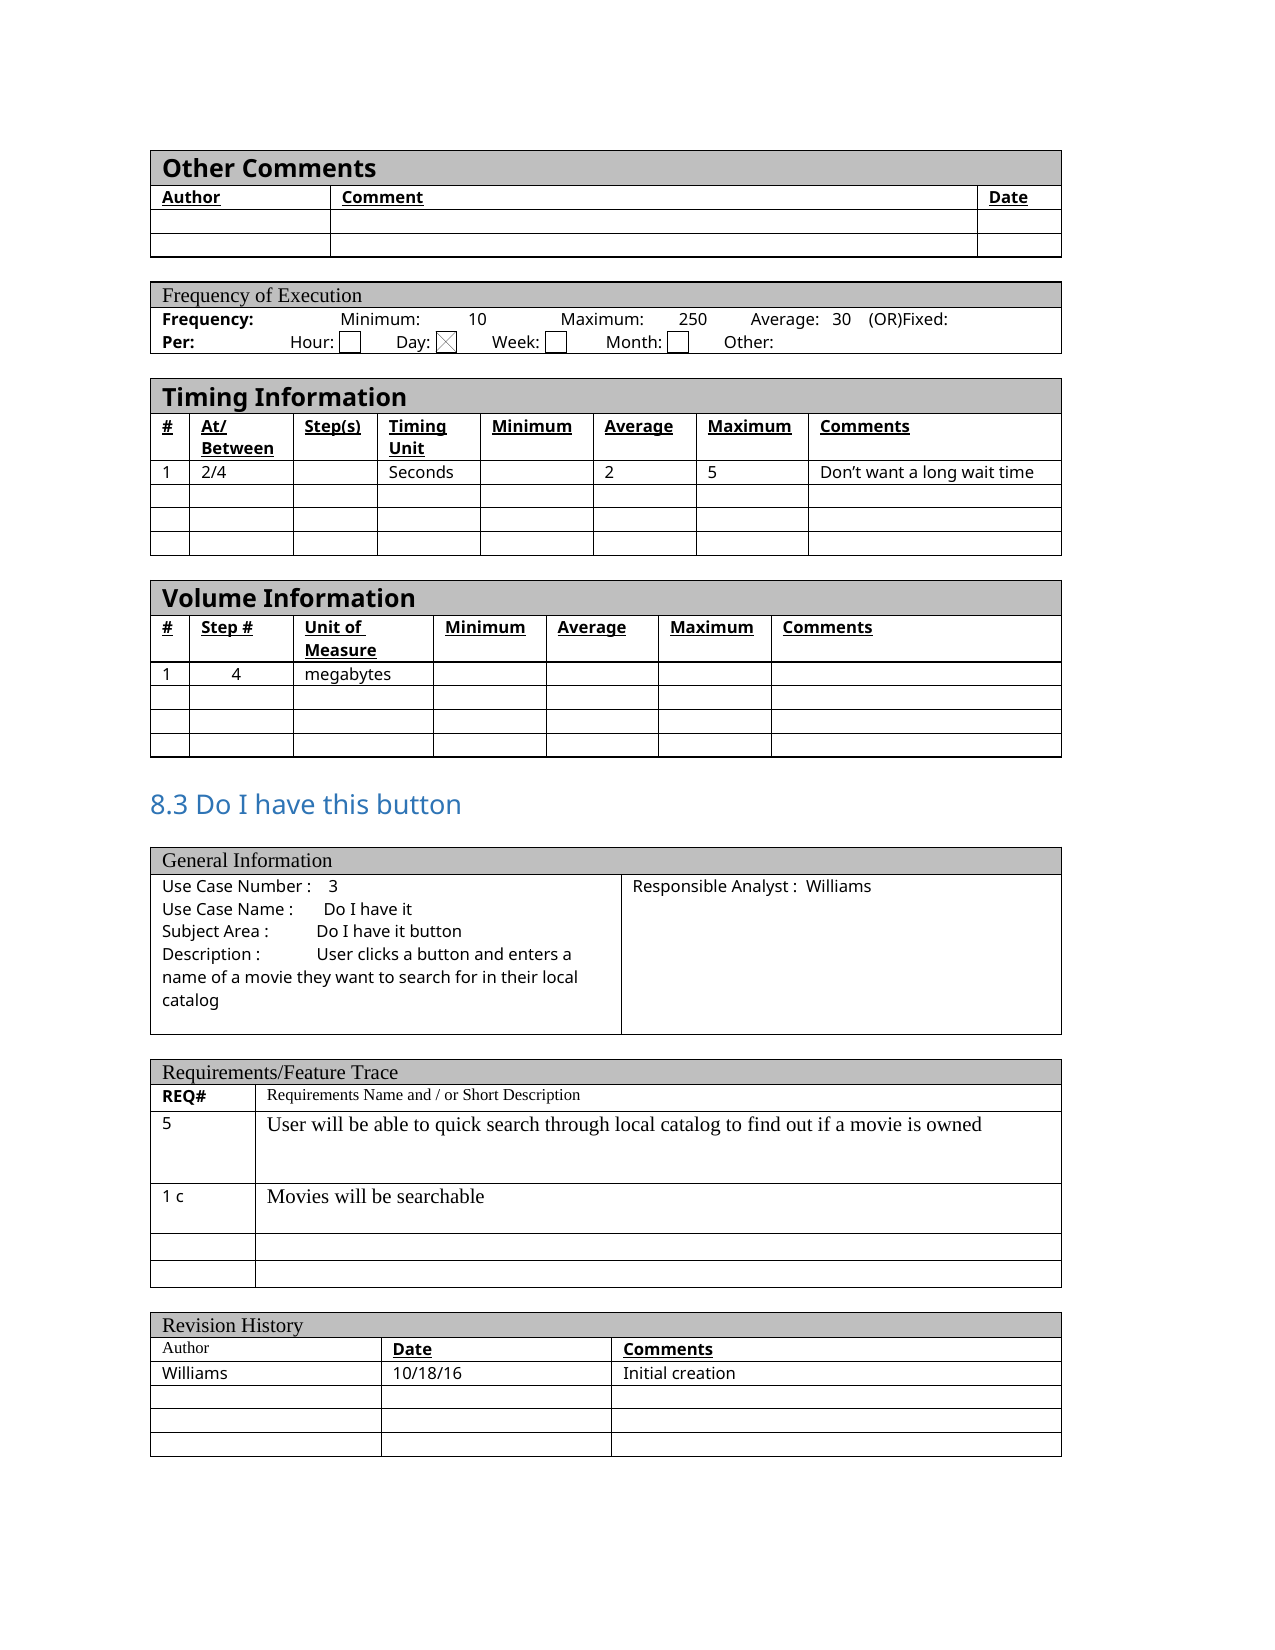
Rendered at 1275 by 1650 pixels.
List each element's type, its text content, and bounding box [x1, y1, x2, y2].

table_cell [547, 710, 658, 733]
table_cell [294, 734, 433, 756]
table_header Timing Information [151, 379, 1061, 413]
table_cell [256, 1234, 1061, 1260]
table_cell Comments [772, 616, 1061, 661]
table_cell Maximum [659, 616, 771, 661]
table_cell [151, 1433, 381, 1456]
table_cell [659, 734, 771, 756]
table_cell [294, 686, 433, 709]
table_cell [594, 508, 696, 531]
table_cell 10/18/16 [382, 1362, 611, 1384]
table_cell [547, 686, 658, 709]
table_cell [612, 1409, 1061, 1432]
table_cell [382, 1386, 611, 1408]
table_cell [697, 485, 808, 507]
table_cell Williams [151, 1362, 381, 1384]
table_cell Timing Unit [378, 414, 480, 460]
table_cell Step(s) [294, 414, 377, 460]
table_cell Frequency: Minimum: 10 Maximum: 250 Average: 30 (OR)Fixed: Per: Hour: Day: Week: Month: Other: [151, 308, 1061, 353]
table_cell [809, 485, 1061, 507]
table_cell [481, 485, 593, 507]
table_cell 2 [594, 461, 696, 483]
table_cell [294, 508, 377, 531]
table_cell [382, 1433, 611, 1456]
table_cell [151, 1234, 255, 1260]
table_cell [151, 485, 189, 507]
table_cell [151, 532, 189, 555]
table_cell [294, 710, 433, 733]
table_cell [190, 710, 293, 733]
table_cell [594, 532, 696, 555]
table_cell [612, 1433, 1061, 1456]
table_cell [659, 686, 771, 709]
table_cell [978, 234, 1061, 256]
table_header Other Comments [151, 151, 1061, 185]
table_cell [434, 734, 546, 756]
table_header Frequency of Execution [151, 283, 1061, 307]
table_cell [256, 1261, 1061, 1287]
table_cell [294, 461, 377, 483]
table_cell [481, 461, 593, 483]
table_cell Average [594, 414, 696, 460]
table_cell [809, 532, 1061, 555]
table_cell Minimum [481, 414, 593, 460]
table_cell Minimum [434, 616, 546, 661]
table_header Requirements/Feature Trace [151, 1060, 1061, 1084]
table_cell 1 [151, 461, 189, 483]
table_cell [190, 508, 293, 531]
table_cell [809, 508, 1061, 531]
table_cell [434, 663, 546, 685]
table_cell 5 [697, 461, 808, 483]
table_cell [772, 663, 1061, 685]
table_cell [151, 210, 330, 233]
table_header Volume Information [151, 581, 1061, 615]
table_cell [659, 663, 771, 685]
table_cell [547, 734, 658, 756]
table_cell [294, 532, 377, 555]
table_cell At/ Between [190, 414, 293, 460]
table_cell Don’t want a long wait time [809, 461, 1061, 483]
table_cell [151, 1261, 255, 1287]
table_cell Unit of Measure [294, 616, 433, 661]
table_cell Author [151, 186, 330, 209]
table_cell [151, 234, 330, 256]
table_cell Date [382, 1338, 611, 1361]
table_cell [978, 210, 1061, 233]
table_cell [547, 663, 658, 685]
table_cell Average [547, 616, 658, 661]
table_cell [382, 1409, 611, 1432]
table_cell [481, 532, 593, 555]
table_cell [151, 508, 189, 531]
table_cell Movies will be searchable [256, 1184, 1061, 1233]
table_cell [594, 485, 696, 507]
table_cell [434, 710, 546, 733]
table_header General Information [151, 848, 1061, 874]
table_cell [434, 686, 546, 709]
table_cell Responsible Analyst : Williams [622, 875, 1061, 1034]
subtitle 8.3 Do I have this button [150, 786, 1125, 822]
table_cell Comment [331, 186, 977, 209]
table_cell [612, 1386, 1061, 1408]
table_cell [659, 710, 771, 733]
table_cell Date [978, 186, 1061, 209]
table_cell [190, 532, 293, 555]
table_cell Use Case Number : 3 Use Case Name : Do I have it Subject Area : Do I have it button Description : User clicks a button and enters a name of a movie they want to search for in their local catalog [151, 875, 621, 1034]
table_cell 1 [151, 663, 189, 685]
table_cell [697, 532, 808, 555]
table_cell [331, 234, 977, 256]
table_cell [190, 686, 293, 709]
table_cell [378, 508, 480, 531]
table_cell [151, 686, 189, 709]
table_cell [772, 710, 1061, 733]
table_cell [772, 734, 1061, 756]
table_cell [331, 210, 977, 233]
table_cell Requirements Name and / or Short Description [256, 1085, 1061, 1111]
table_cell # [151, 616, 189, 661]
table_cell [294, 485, 377, 507]
table_cell # [151, 414, 189, 460]
table_cell [378, 532, 480, 555]
table_cell [481, 508, 593, 531]
table_cell 1 c [151, 1184, 255, 1233]
table_cell Comments [809, 414, 1061, 460]
table_cell [772, 686, 1061, 709]
table_cell User will be able to quick search through local catalog to find out if a movie is owned [256, 1112, 1061, 1183]
table_cell [151, 734, 189, 756]
table_cell 5 [151, 1112, 255, 1183]
table_cell [151, 710, 189, 733]
table_cell Initial creation [612, 1362, 1061, 1384]
table_cell 4 [190, 663, 293, 685]
table_cell Maximum [697, 414, 808, 460]
table_cell Seconds [378, 461, 480, 483]
table_cell Step # [190, 616, 293, 661]
table_cell [378, 485, 480, 507]
table_cell [151, 1386, 381, 1408]
table_cell [697, 508, 808, 531]
table_cell 2/4 [190, 461, 293, 483]
table_cell Author [151, 1338, 381, 1361]
table_header Revision History [151, 1313, 1061, 1337]
table_cell megabytes [294, 663, 433, 685]
table_cell [190, 734, 293, 756]
table_cell [151, 1409, 381, 1432]
table_cell REQ# [151, 1085, 255, 1111]
table_cell [190, 485, 293, 507]
table_cell Comments [612, 1338, 1061, 1361]
